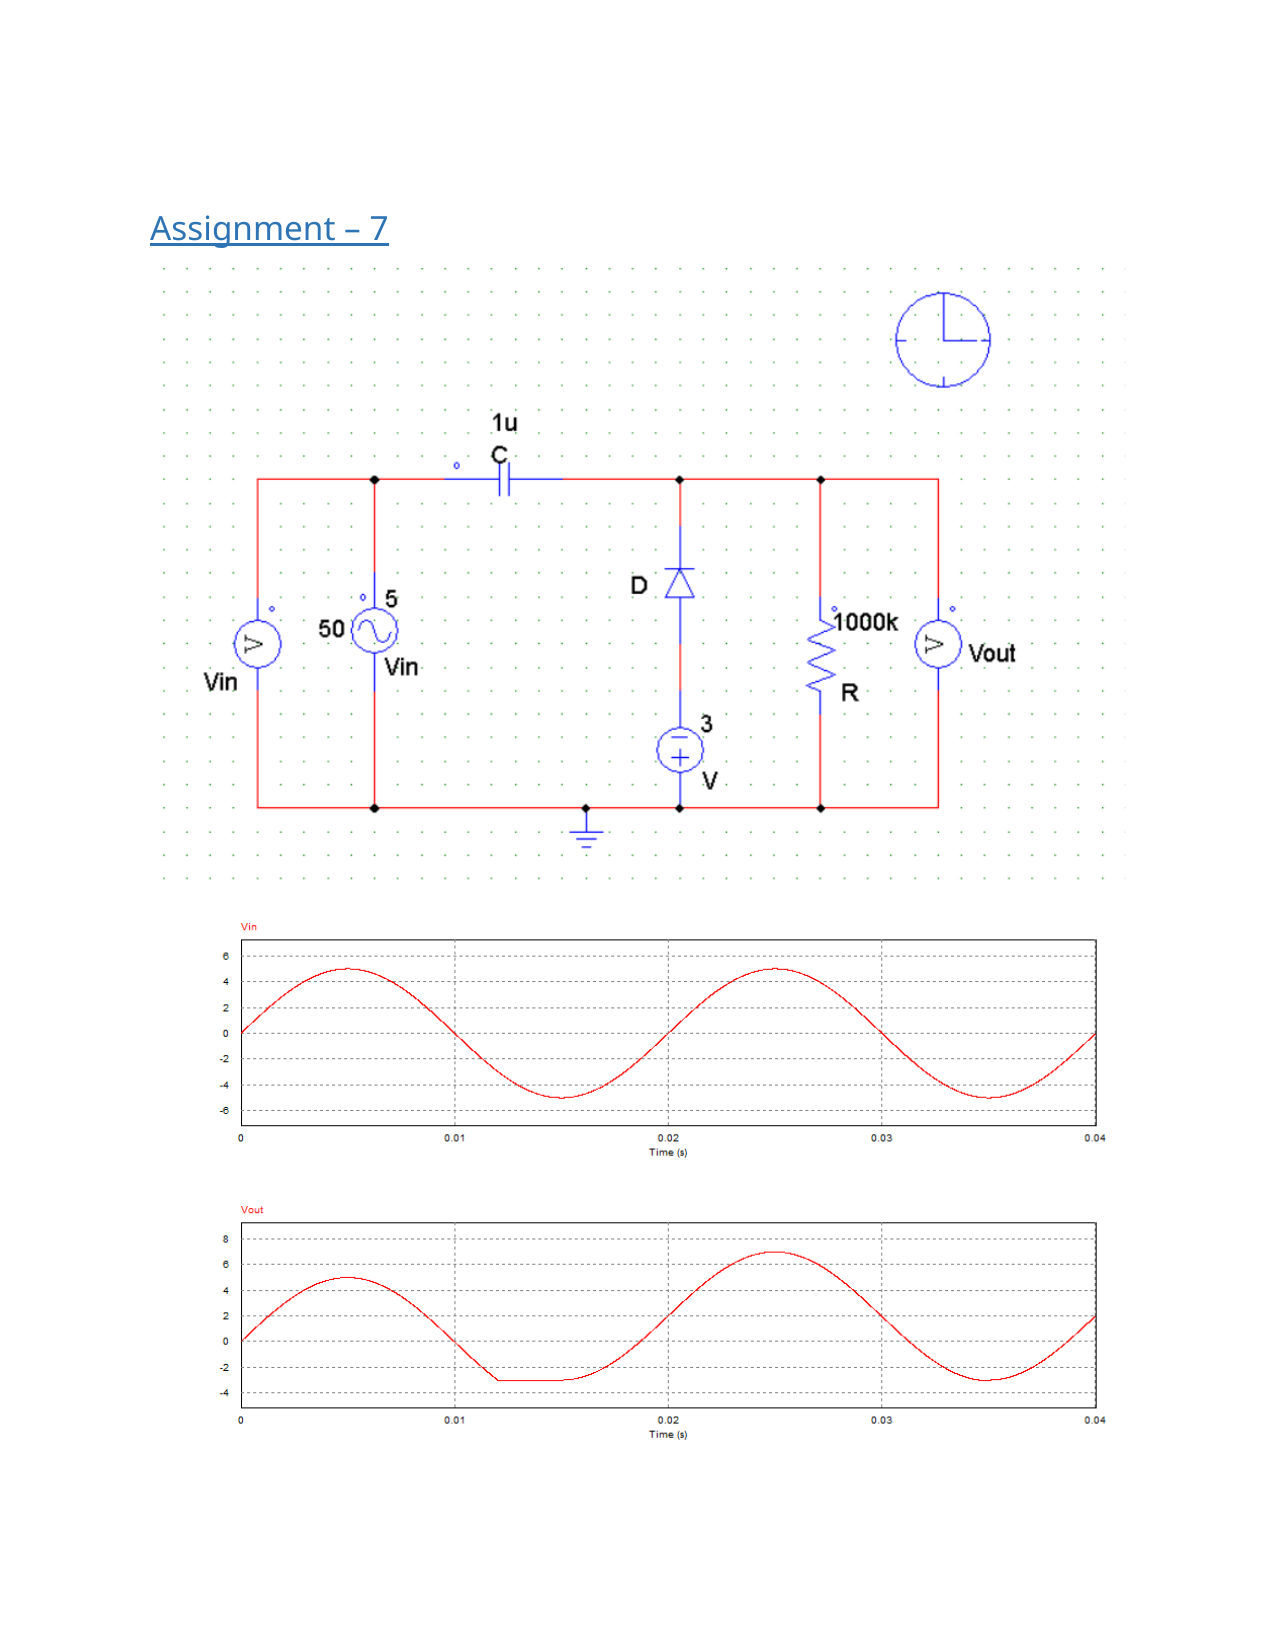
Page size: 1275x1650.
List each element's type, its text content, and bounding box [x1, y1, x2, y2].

subtitle Assignment – 7 [150, 205, 1125, 251]
picture [150, 1196, 1125, 1460]
picture [150, 254, 1125, 895]
picture [150, 913, 1125, 1178]
